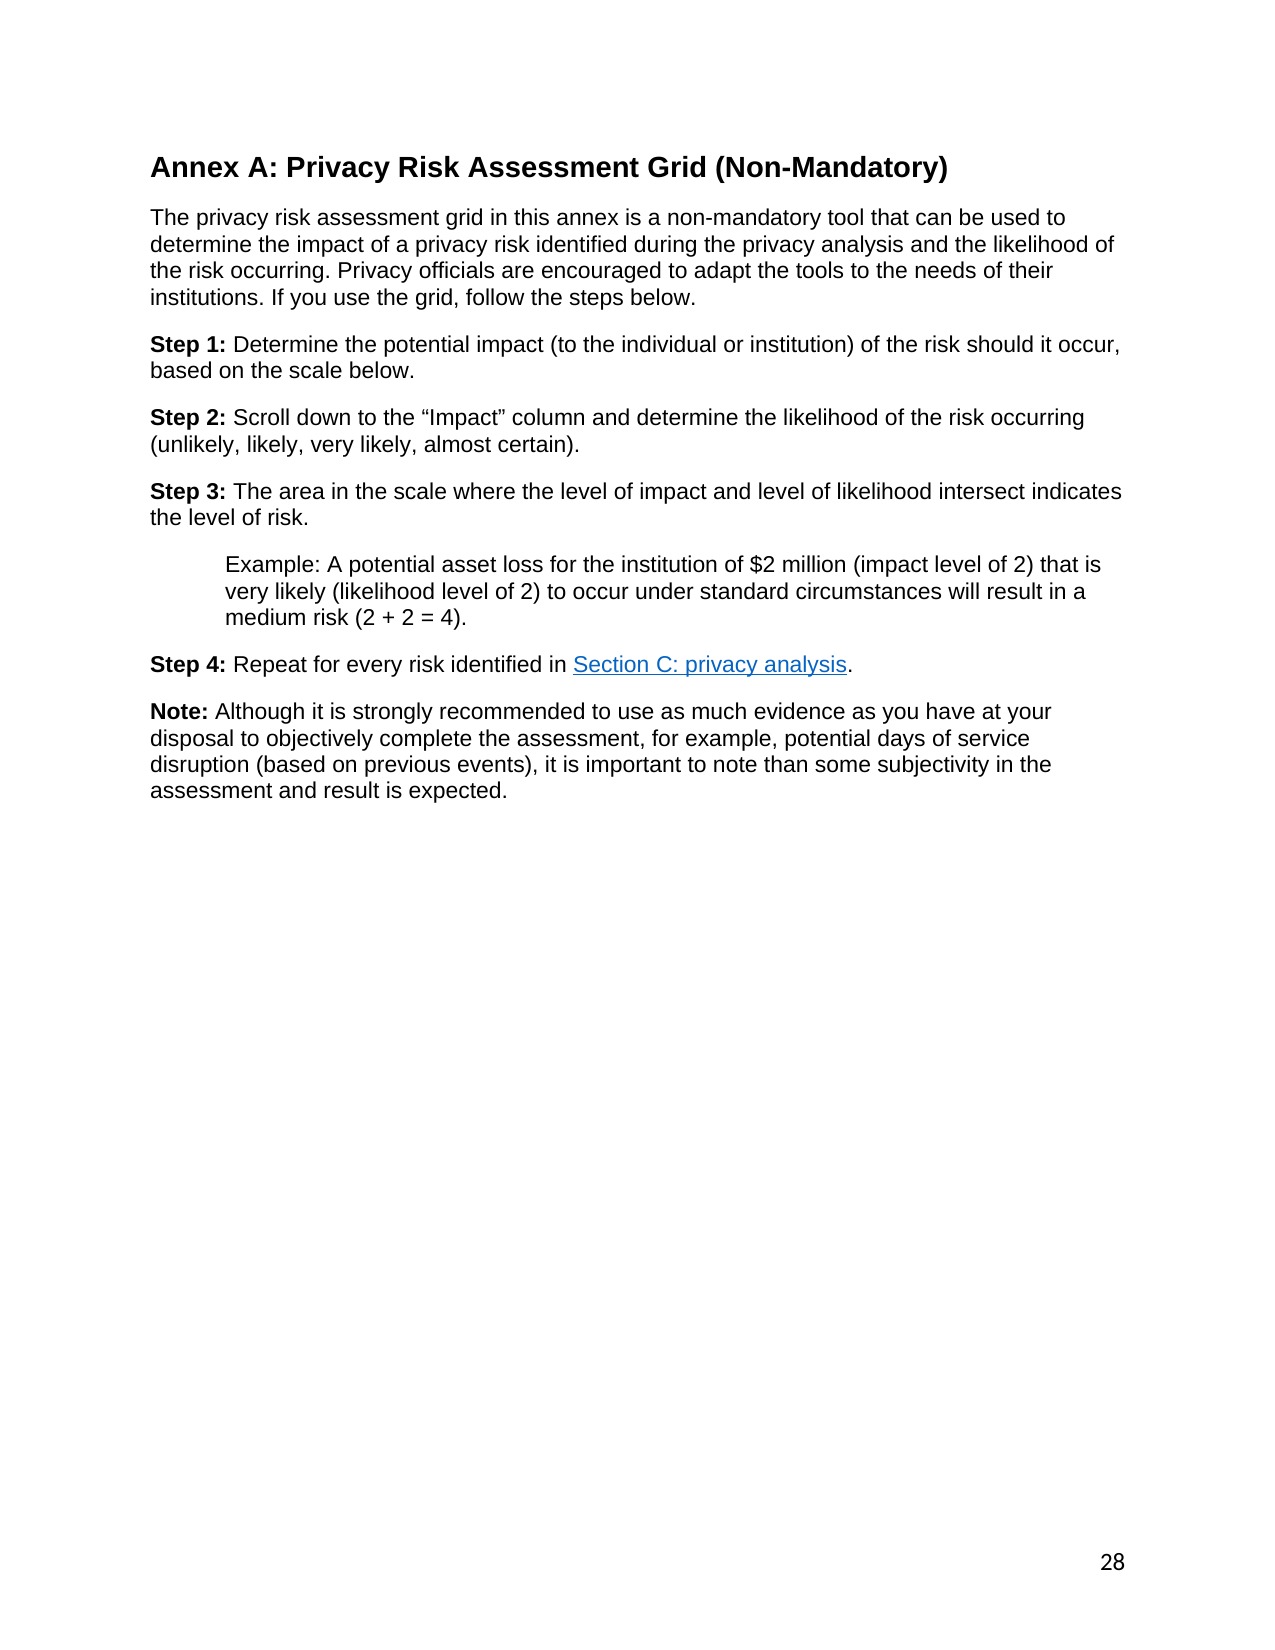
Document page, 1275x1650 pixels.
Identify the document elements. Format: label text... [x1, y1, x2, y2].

title Step 1: Determine the potential impact (to the individual or institution) of the risk should it occur, based on the scale below. [150, 331, 1125, 383]
text The privacy risk assessment grid in this annex is a non-mandatory tool that can be used to determine the impact of a privacy risk identified during the privacy analysis and the likelihood of the risk occurring. Privacy officials are encouraged to adapt the tools to the needs of their institutions. If you use the grid, follow the steps below. [150, 204, 1125, 310]
title Note: Although it is strongly recommended to use as much evidence as you have at your disposal to objectively complete the assessment, for example, potential days of service disruption (based on previous events), it is important to note than some subjectivity in the assessment and result is expected. [150, 698, 1125, 804]
title Step 2: Scroll down to the “Impact” column and determine the likelihood of the risk occurring (unlikely, likely, very likely, almost certain). [150, 404, 1125, 457]
title Example: A potential asset loss for the institution of $2 million (impact level of 2) that is very likely (likelihood level of 2) to occur under standard circumstances will result in a medium risk (2 + 2 = 4). [225, 551, 1125, 630]
title Step 3: The area in the scale where the level of impact and level of likelihood intersect indicates the level of risk. [150, 478, 1125, 530]
subtitle Annex A: Privacy Risk Assessment Grid (Non-Mandatory) [150, 150, 1125, 183]
title Step 4: Repeat for every risk identified in Section C: privacy analysis. [150, 651, 1125, 677]
